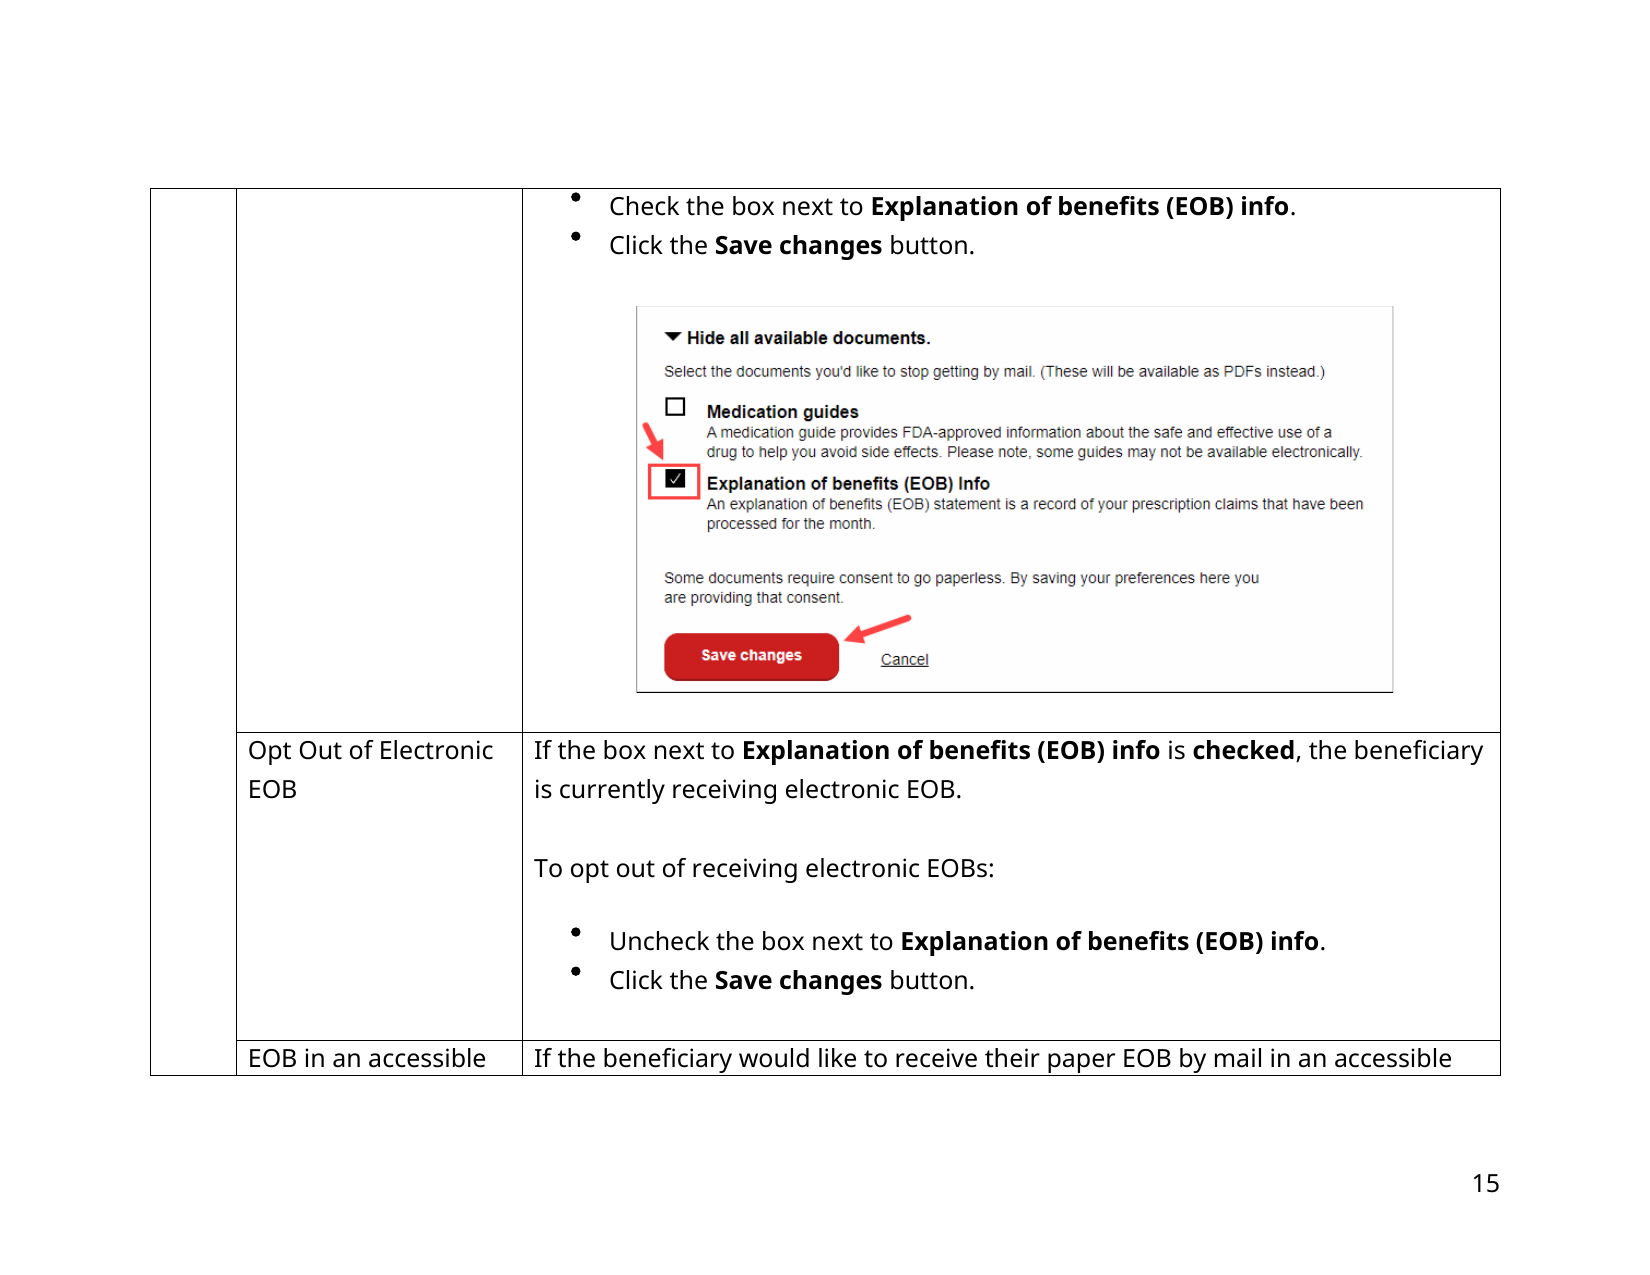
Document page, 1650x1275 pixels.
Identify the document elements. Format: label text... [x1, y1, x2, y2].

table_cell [237, 189, 522, 732]
picture [636, 306, 1394, 693]
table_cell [237, 1041, 522, 1075]
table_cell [523, 1041, 1500, 1075]
table_cell Opt Out of Electronic EOB [237, 733, 522, 1040]
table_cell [523, 189, 1500, 732]
table_cell If the box next to Explanation of benefits (EOB) info is checked, the beneficiary is currently receiving electronic EOB. To opt out of receiving electronic EOBs: Uncheck the box next to Explanation of benefits (EOB) info. Click the Save changes button. [523, 733, 1500, 1040]
